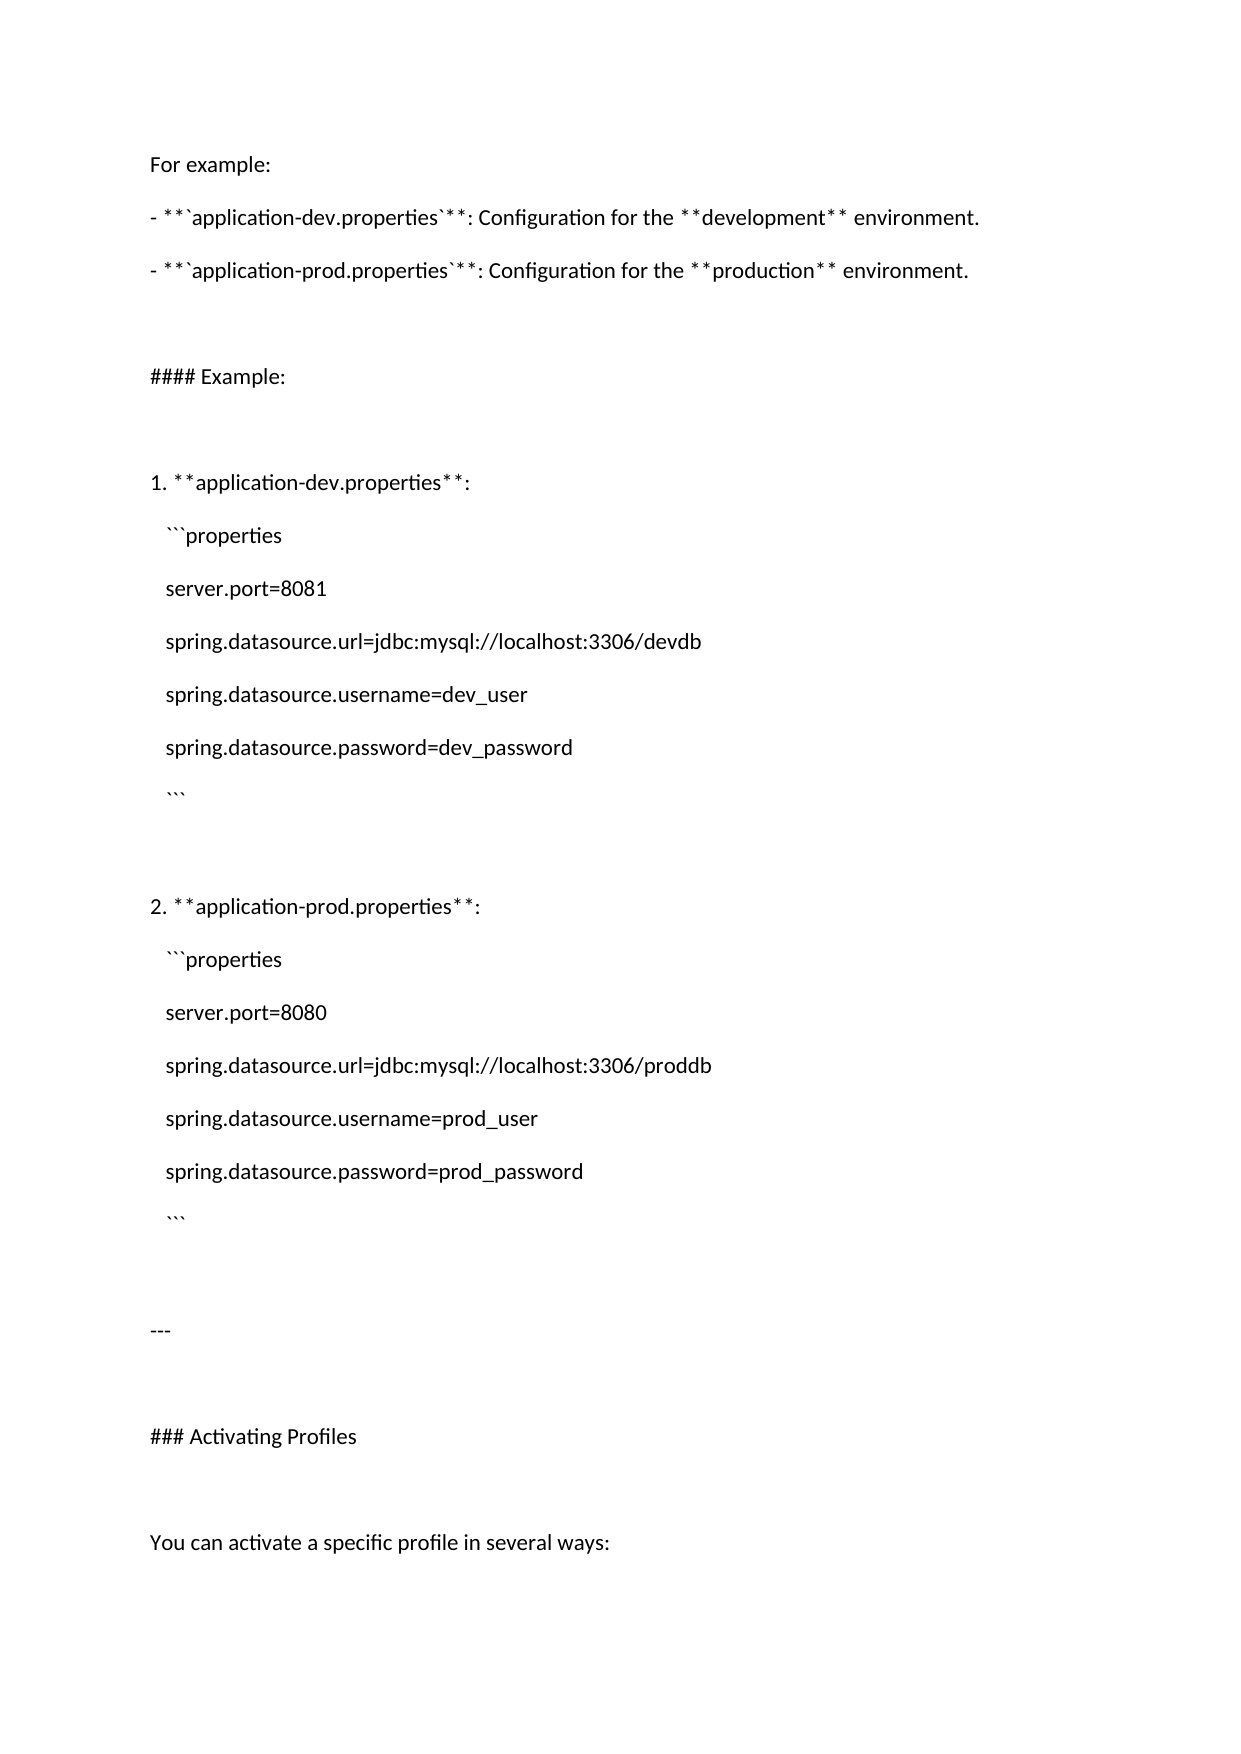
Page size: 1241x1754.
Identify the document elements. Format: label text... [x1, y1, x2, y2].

text spring.datasource.url=jdbc:mysql://localhost:3306/proddb [150, 1051, 1090, 1079]
text --- [150, 1316, 1090, 1344]
text 1. **application-dev.properties**: [150, 468, 1090, 496]
text ``` [150, 786, 1090, 814]
text ### Activating Profiles [150, 1422, 1090, 1451]
text You can activate a specific profile in several ways: [150, 1528, 1090, 1557]
text ``` [150, 1210, 1090, 1238]
text #### Example: [150, 362, 1090, 390]
text ```properties [150, 521, 1090, 549]
text spring.datasource.password=prod_password [150, 1157, 1090, 1185]
text - **`application-prod.properties`**: Configuration for the **production** environment. [150, 256, 1090, 284]
text spring.datasource.username=prod_user [150, 1104, 1090, 1132]
text server.port=8081 [150, 574, 1090, 602]
text - **`application-dev.properties`**: Configuration for the **development** environment. [150, 203, 1090, 231]
text spring.datasource.username=dev_user [150, 680, 1090, 708]
text spring.datasource.password=dev_password [150, 733, 1090, 761]
text 2. **application-prod.properties**: [150, 892, 1090, 920]
text For example: [150, 150, 1090, 178]
text ```properties [150, 945, 1090, 973]
text spring.datasource.url=jdbc:mysql://localhost:3306/devdb [150, 627, 1090, 655]
text server.port=8080 [150, 998, 1090, 1026]
